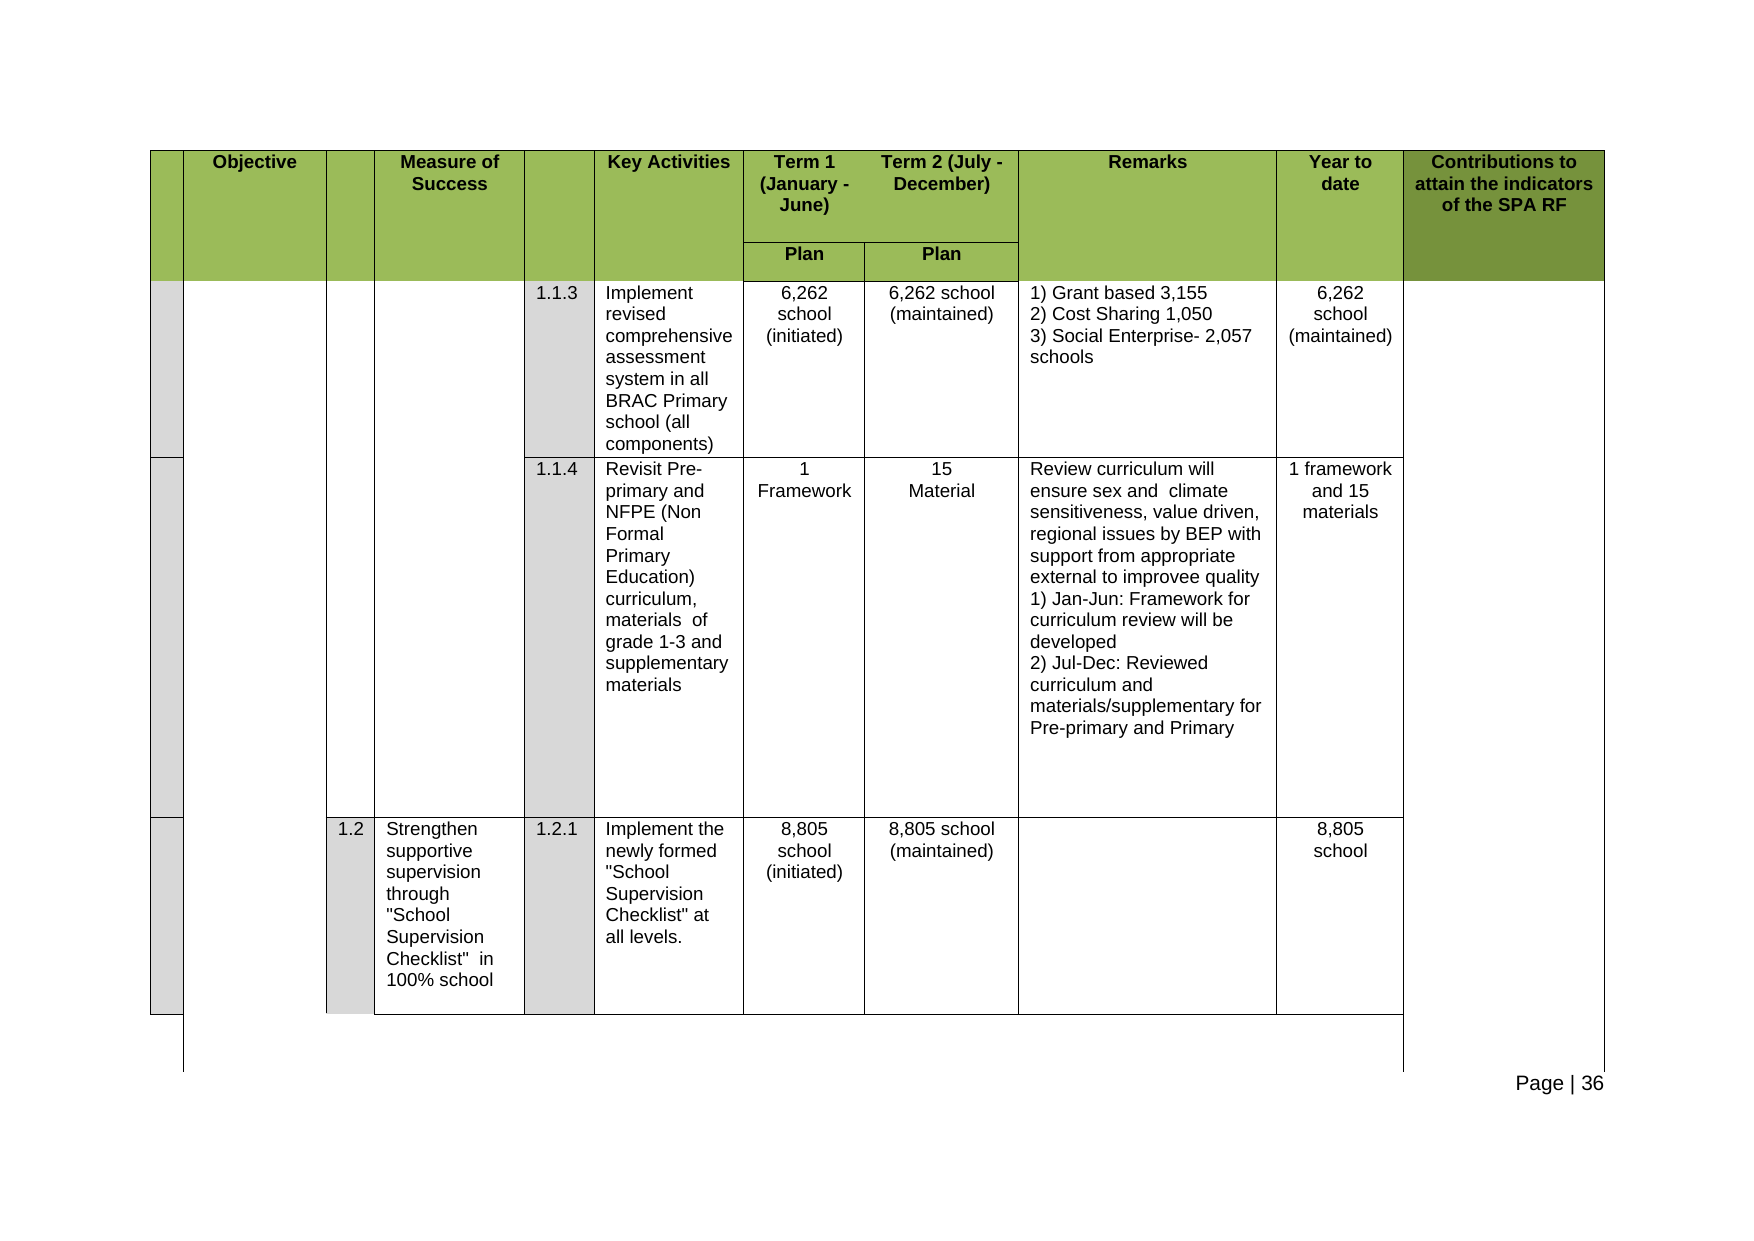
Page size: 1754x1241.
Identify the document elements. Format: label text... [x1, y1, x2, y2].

table_cell [151, 458, 183, 817]
table_cell 1.2.1 [525, 818, 594, 1014]
table_header Term 2 (July - December) [865, 151, 1018, 242]
table_cell 1.2 [326, 818, 374, 1014]
table_cell [151, 281, 183, 457]
table_cell Revisit Pre-primary and NFPE (Non Formal Primary Education) curriculum, materials of grade 1-3 and supplementary materials [595, 458, 743, 817]
table_cell 1 Framework [744, 458, 864, 817]
table_header Year to date [1277, 151, 1403, 281]
table_header [525, 151, 594, 281]
table_cell 8,805 school (initiated) [744, 818, 864, 1014]
table_cell Implement revised comprehensive assessment system in all BRAC Primary school (all components) [595, 281, 743, 457]
table_cell 1 framework and 15 materials [1277, 458, 1403, 817]
table_header Objective [184, 151, 326, 281]
table_cell 6,262 school (maintained) [1277, 281, 1403, 457]
table_header Measure of Success [375, 151, 524, 281]
table_cell [1019, 818, 1276, 1014]
table_cell 8,805 school [1277, 818, 1403, 1014]
table_cell 6,262 school (maintained) [865, 282, 1018, 457]
table_cell Plan [865, 243, 1018, 281]
table_cell 8,805 school (maintained) [865, 818, 1018, 1014]
table_header Key Activities [595, 151, 743, 281]
table_header Contributions to attain the indicators of the SPA RF [1404, 151, 1604, 281]
table_cell Plan [744, 243, 864, 281]
table_header [327, 151, 374, 281]
table_header Remarks [1019, 151, 1276, 281]
table_header Term 1 (January - June) [744, 151, 865, 242]
table_header [151, 151, 183, 281]
table_cell Strengthen supportive supervision through "School Supervision Checklist" in 100% school [375, 818, 524, 1014]
table_cell 1.1.3 [525, 281, 594, 457]
table_cell 1) Grant based 3,155 2) Cost Sharing 1,050 3) Social Enterprise- 2,057 schools [1019, 281, 1276, 457]
table_cell [151, 818, 183, 1014]
table_cell Implement the newly formed "School Supervision Checklist" at all levels. [595, 818, 743, 1014]
table_cell 15 Material [865, 458, 1018, 817]
table_cell 1.1.4 [525, 458, 594, 817]
table_cell Review curriculum will ensure sex and climate sensitiveness, value driven, regional issues by BEP with support from appropriate external to improvee quality 1) Jan-Jun: Framework for curriculum review will be developed 2) Jul-Dec: Reviewed curriculum and materials/supplementary for Pre-primary and Primary [1019, 458, 1276, 817]
table_cell 6,262 school (initiated) [744, 282, 864, 457]
